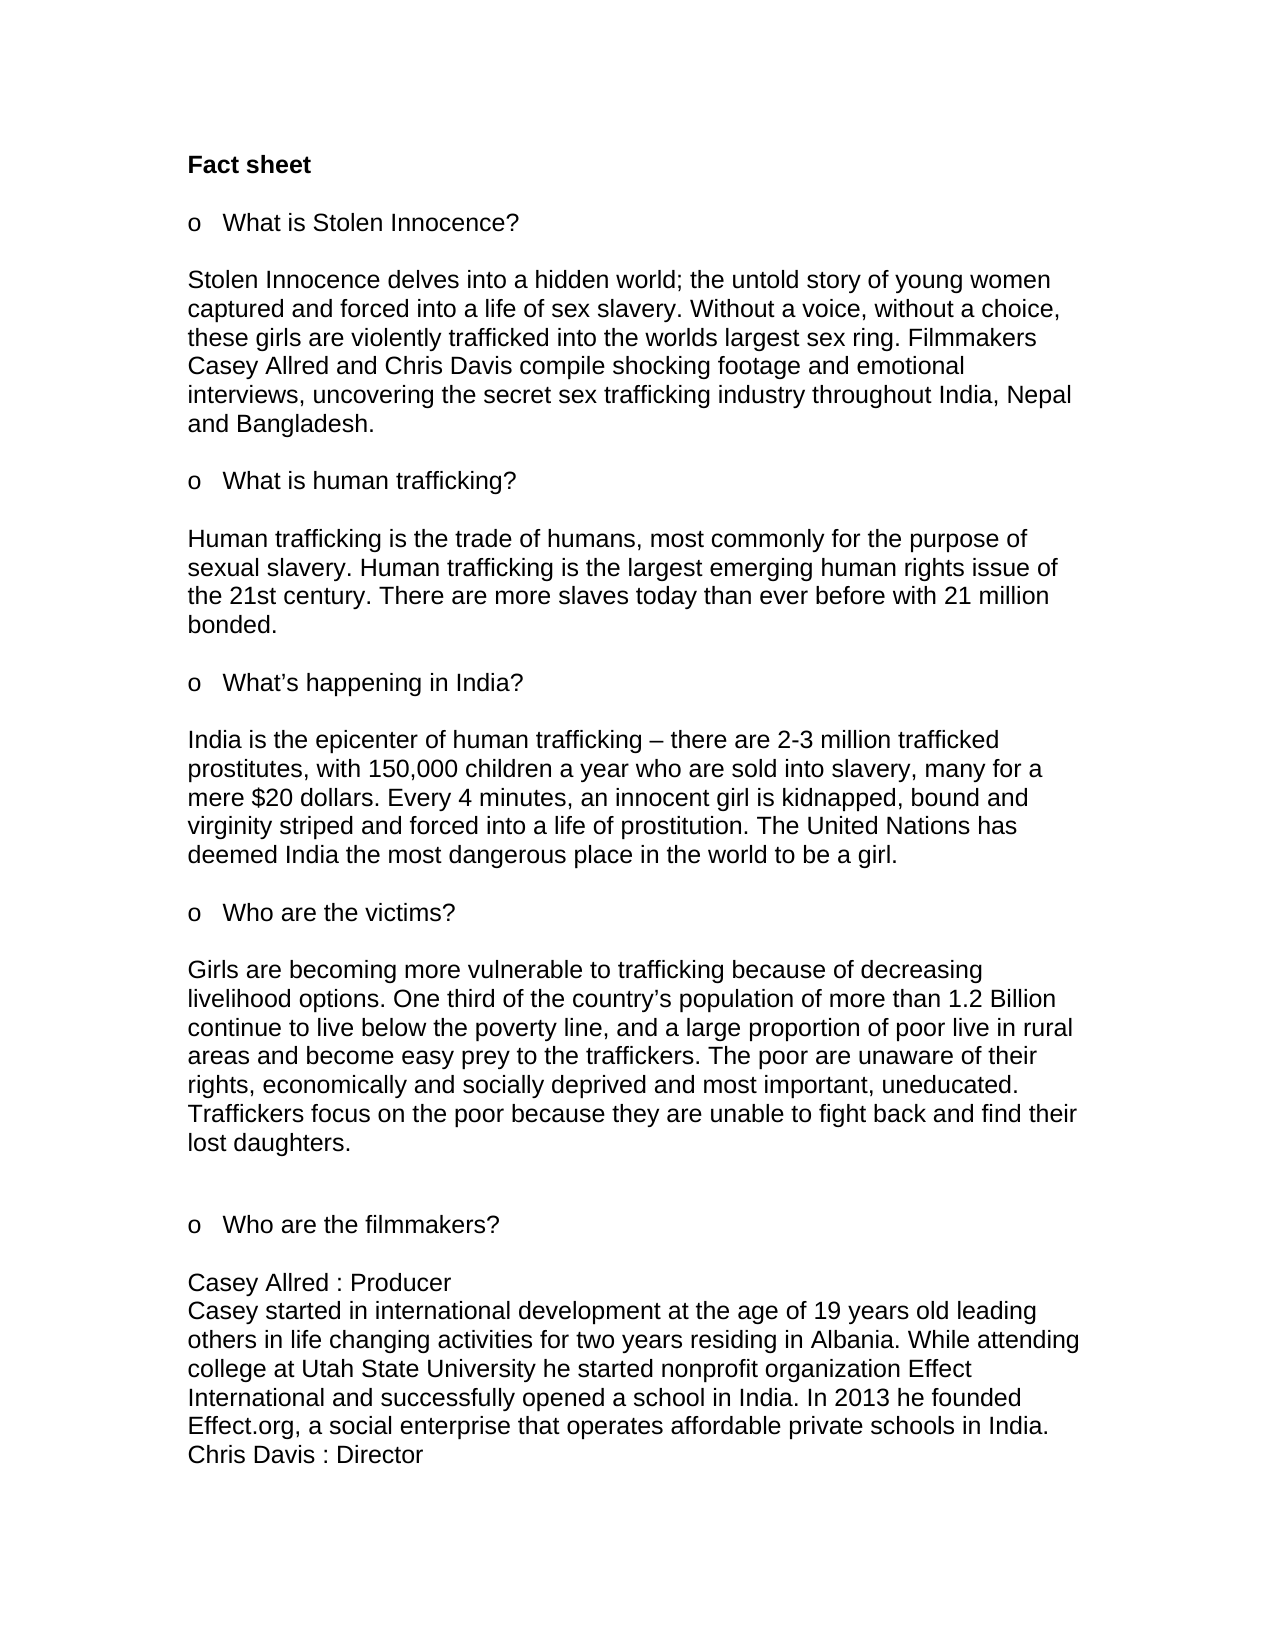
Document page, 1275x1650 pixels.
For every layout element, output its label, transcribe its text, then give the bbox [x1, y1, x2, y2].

text Casey started in international development at the age of 19 years old leading others in life changing activities for two years residing in Albania. While attending college at Utah State University he started nonprofit organization Effect International and successfully opened a school in India. In 2013 he founded Effect.org, a social enterprise that operates affordable private schools in India. [187, 1296, 1087, 1440]
text Girls are becoming more vulnerable to trafficking because of decreasing livelihood options. One third of the country’s population of more than 1.2 Billion continue to live below the poverty line, and a large proportion of poor live in rural areas and become easy prey to the traffickers. The poor are unaware of their rights, economically and socially deprived and most important, uneducated. Traffickers focus on the poor because they are unable to fight back and find their lost daughters. [187, 955, 1087, 1156]
text o What is human trafficking? [187, 466, 1087, 495]
text Casey Allred : Producer [187, 1267, 1087, 1296]
text o What is Stolen Innocence? [187, 207, 1087, 236]
text India is the epicenter of human trafficking – there are 2-3 million trafficked prostitutes, with 150,000 children a year who are sold into slavery, many for a mere $20 dollars. Every 4 minutes, an innocent girl is kidnapped, bound and virginity striped and forced into a life of prostitution. The United Nations has deemed India the most dangerous place in the world to be a girl. [187, 725, 1087, 869]
text o What’s happening in India? [187, 667, 1087, 696]
text o Who are the victims? [187, 897, 1087, 926]
text Chris Davis : Director [187, 1440, 1087, 1469]
text o Who are the filmmakers? [187, 1210, 1087, 1239]
text Fact sheet [187, 150, 1087, 179]
text Stolen Innocence delves into a hidden world; the untold story of young women captured and forced into a life of sex slavery. Without a voice, without a choice, these girls are violently trafficked into the worlds largest sex ring. Filmmakers Casey Allred and Chris Davis compile shocking footage and emotional interviews, uncovering the secret sex trafficking industry throughout India, Nepal and Bangladesh. [187, 265, 1087, 437]
text Human trafficking is the trade of humans, most commonly for the purpose of sexual slavery. Human trafficking is the largest emerging human rights issue of the 21st century. There are more slaves today than ever before with 21 million bonded. [187, 524, 1087, 639]
